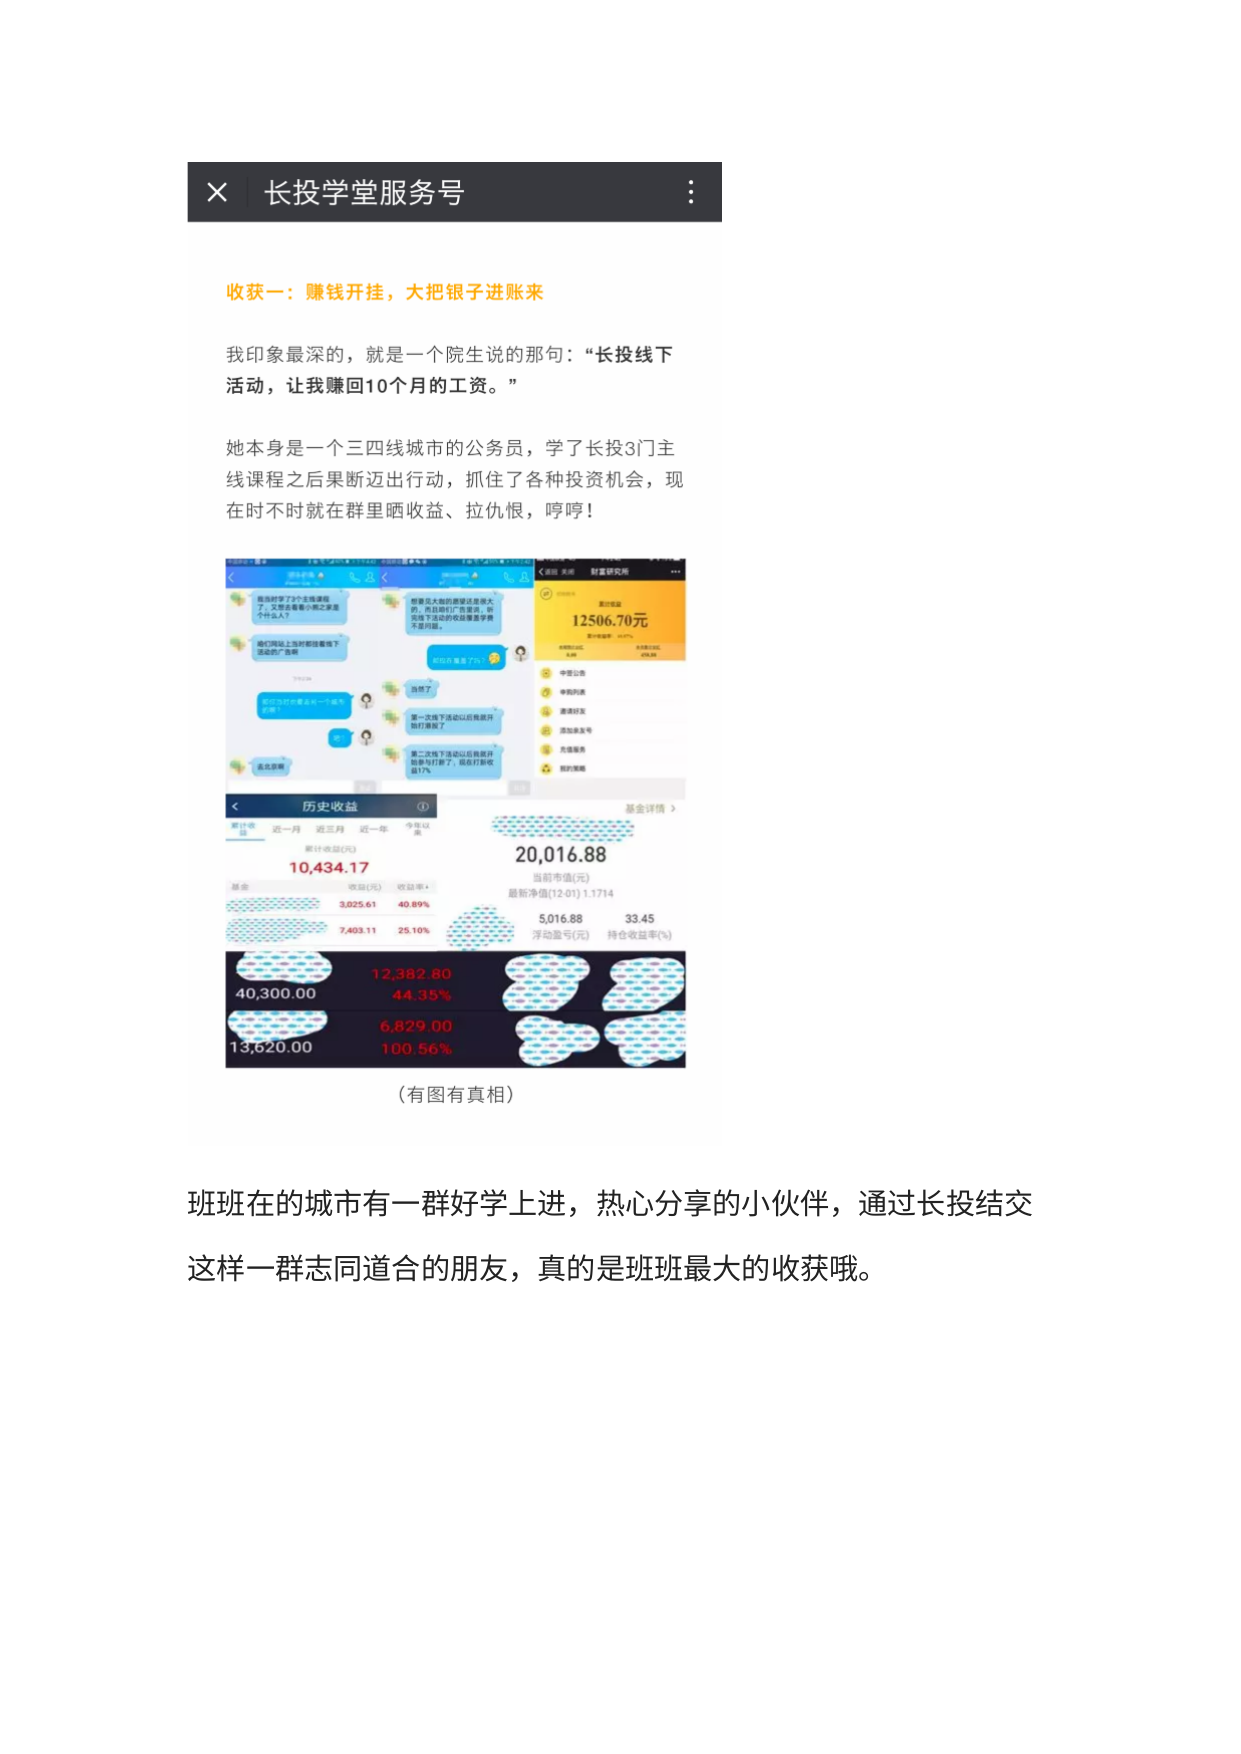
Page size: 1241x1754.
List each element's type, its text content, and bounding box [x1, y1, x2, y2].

picture [187, 162, 722, 1146]
text 班班在的城市有一群好学上进，热心分享的小伙伴，通过长投结交这样一群志同道合的朋友，真的是班班最大的收获哦。 [187, 1169, 1053, 1299]
